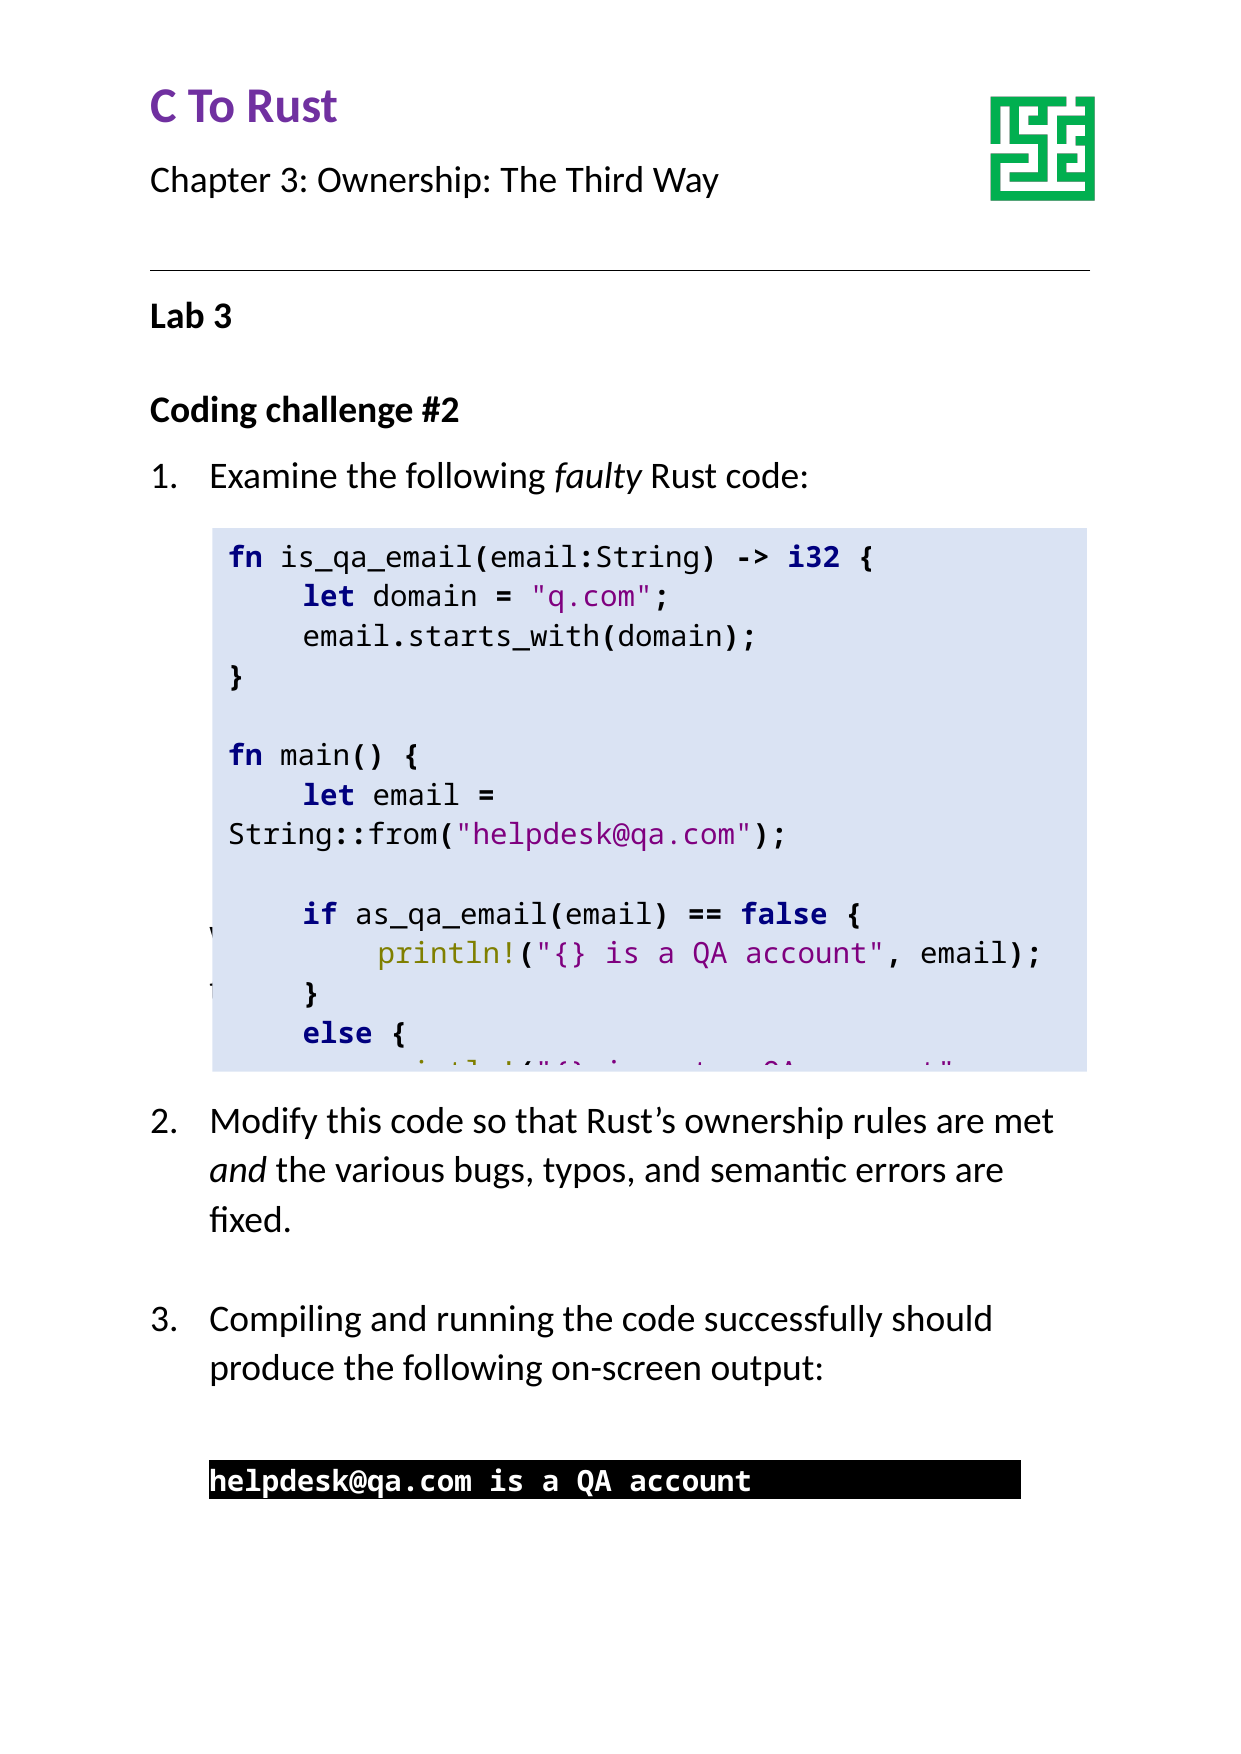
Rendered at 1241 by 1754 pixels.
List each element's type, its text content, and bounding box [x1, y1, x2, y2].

text helpdesk@qa.com is a QA account [209, 1460, 1021, 1499]
list Compiling and running the code successfully should produce the following on-screen output: [150, 1295, 1090, 1390]
list Examine the following faulty Rust code: [150, 452, 1090, 498]
list Modify this code so that Rust’s ownership rules are met and the various bugs, typos, and semantic errors are fixed. [150, 1097, 1090, 1242]
picture [982, 89, 1099, 206]
text Coding challenge #2 [150, 386, 1090, 432]
